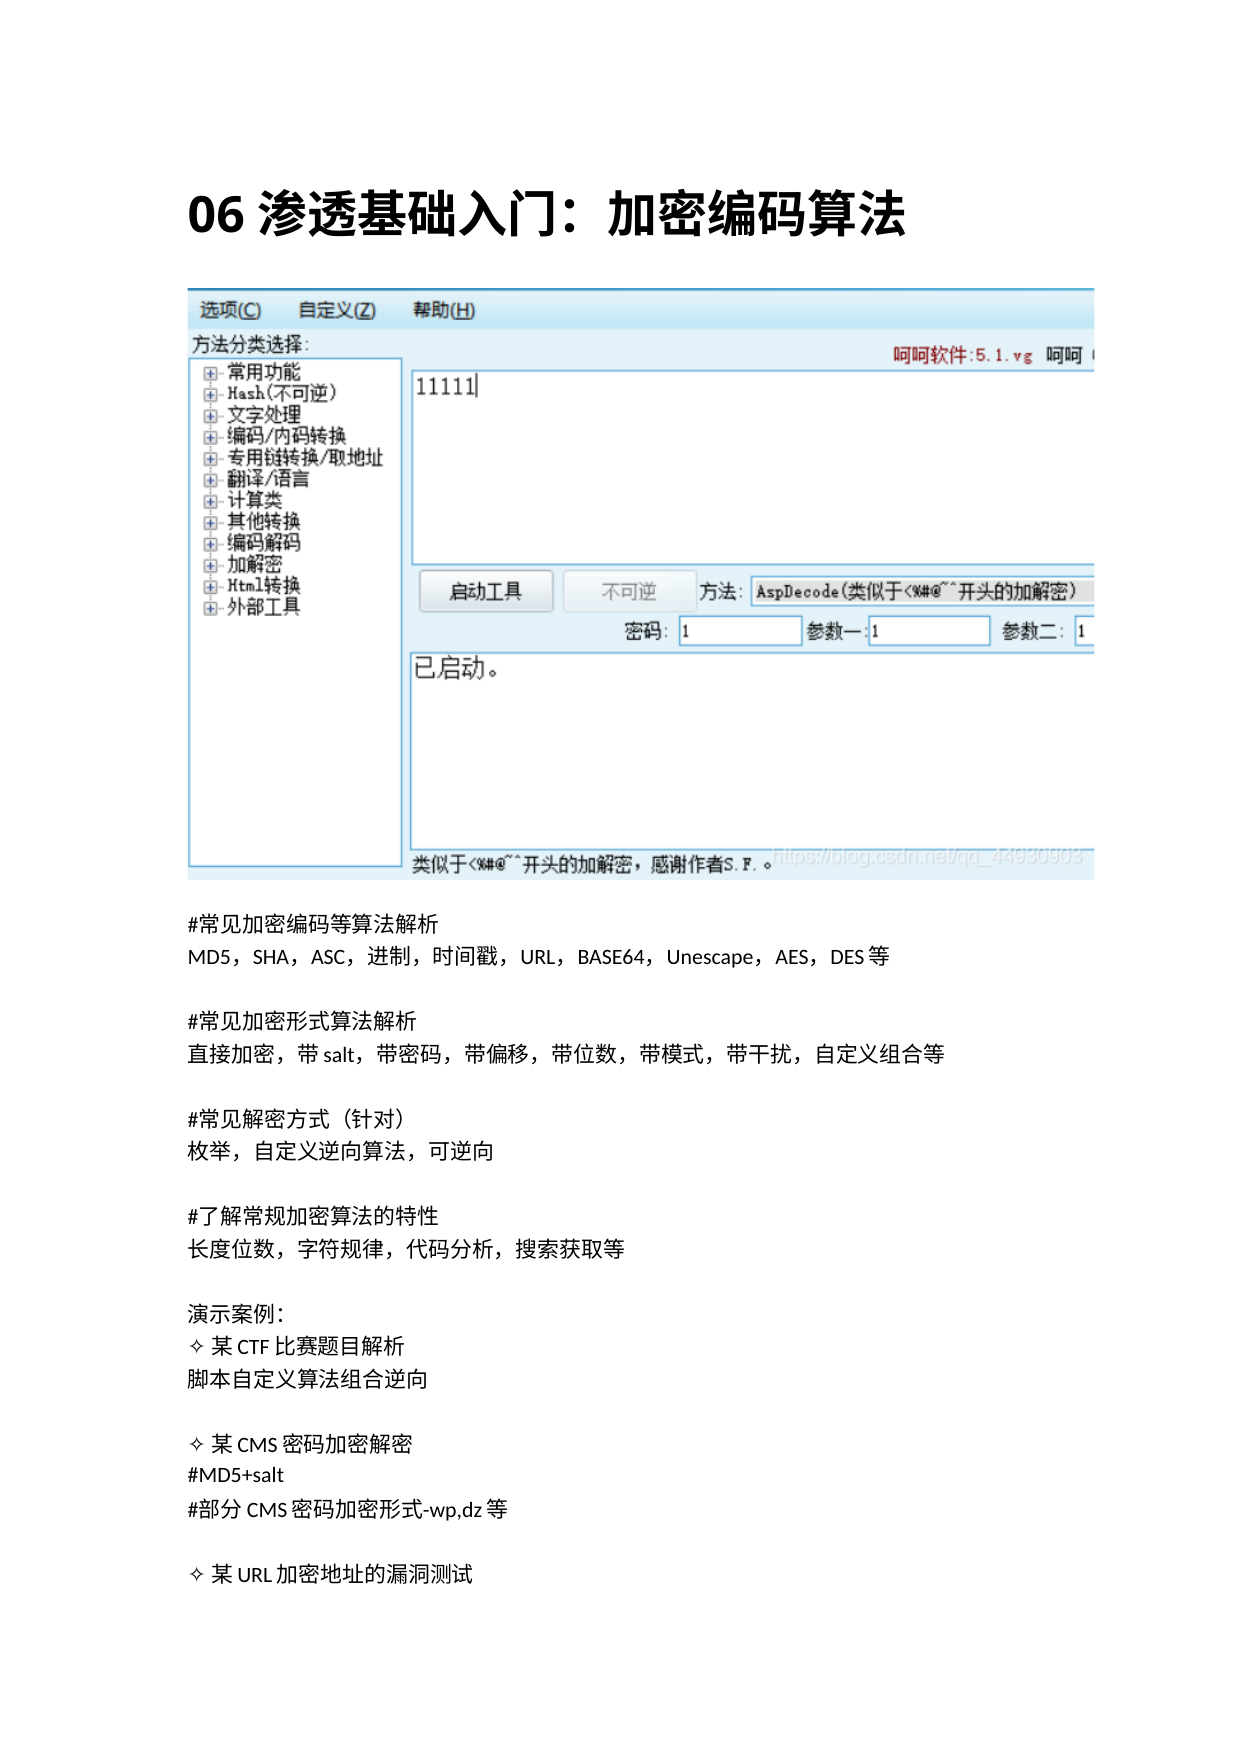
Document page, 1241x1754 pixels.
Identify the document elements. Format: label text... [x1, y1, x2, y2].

text ✧ 某URL加密地址的漏洞测试 [187, 1556, 1053, 1589]
text #常见解密方式（针对） [187, 1101, 1053, 1134]
text 演示案例： [187, 1296, 1053, 1329]
picture [187, 288, 1095, 880]
text #部分CMS密码加密形式-wp,dz等 [187, 1491, 1053, 1524]
text 长度位数，字符规律，代码分析，搜索获取等 [187, 1231, 1053, 1264]
text 枚举，自定义逆向算法，可逆向 [187, 1134, 1053, 1166]
text #MD5+salt [187, 1459, 1053, 1491]
subtitle 06 渗透基础入门：加密编码算法 [187, 162, 1053, 259]
text 脚本自定义算法组合逆向 [187, 1361, 1053, 1394]
text #了解常规加密算法的特性 [187, 1199, 1053, 1231]
text ✧ 某CTF比赛题目解析 [187, 1329, 1053, 1361]
text #常见加密形式算法解析 [187, 1004, 1053, 1036]
text ✧ 某CMS密码加密解密 [187, 1426, 1053, 1459]
text #常见加密编码等算法解析 [187, 906, 1053, 939]
text MD5，SHA，ASC，进制，时间戳，URL，BASE64，Unescape，AES，DES等 [187, 939, 1053, 971]
text 直接加密，带salt，带密码，带偏移，带位数，带模式，带干扰，自定义组合等 [187, 1036, 1053, 1069]
